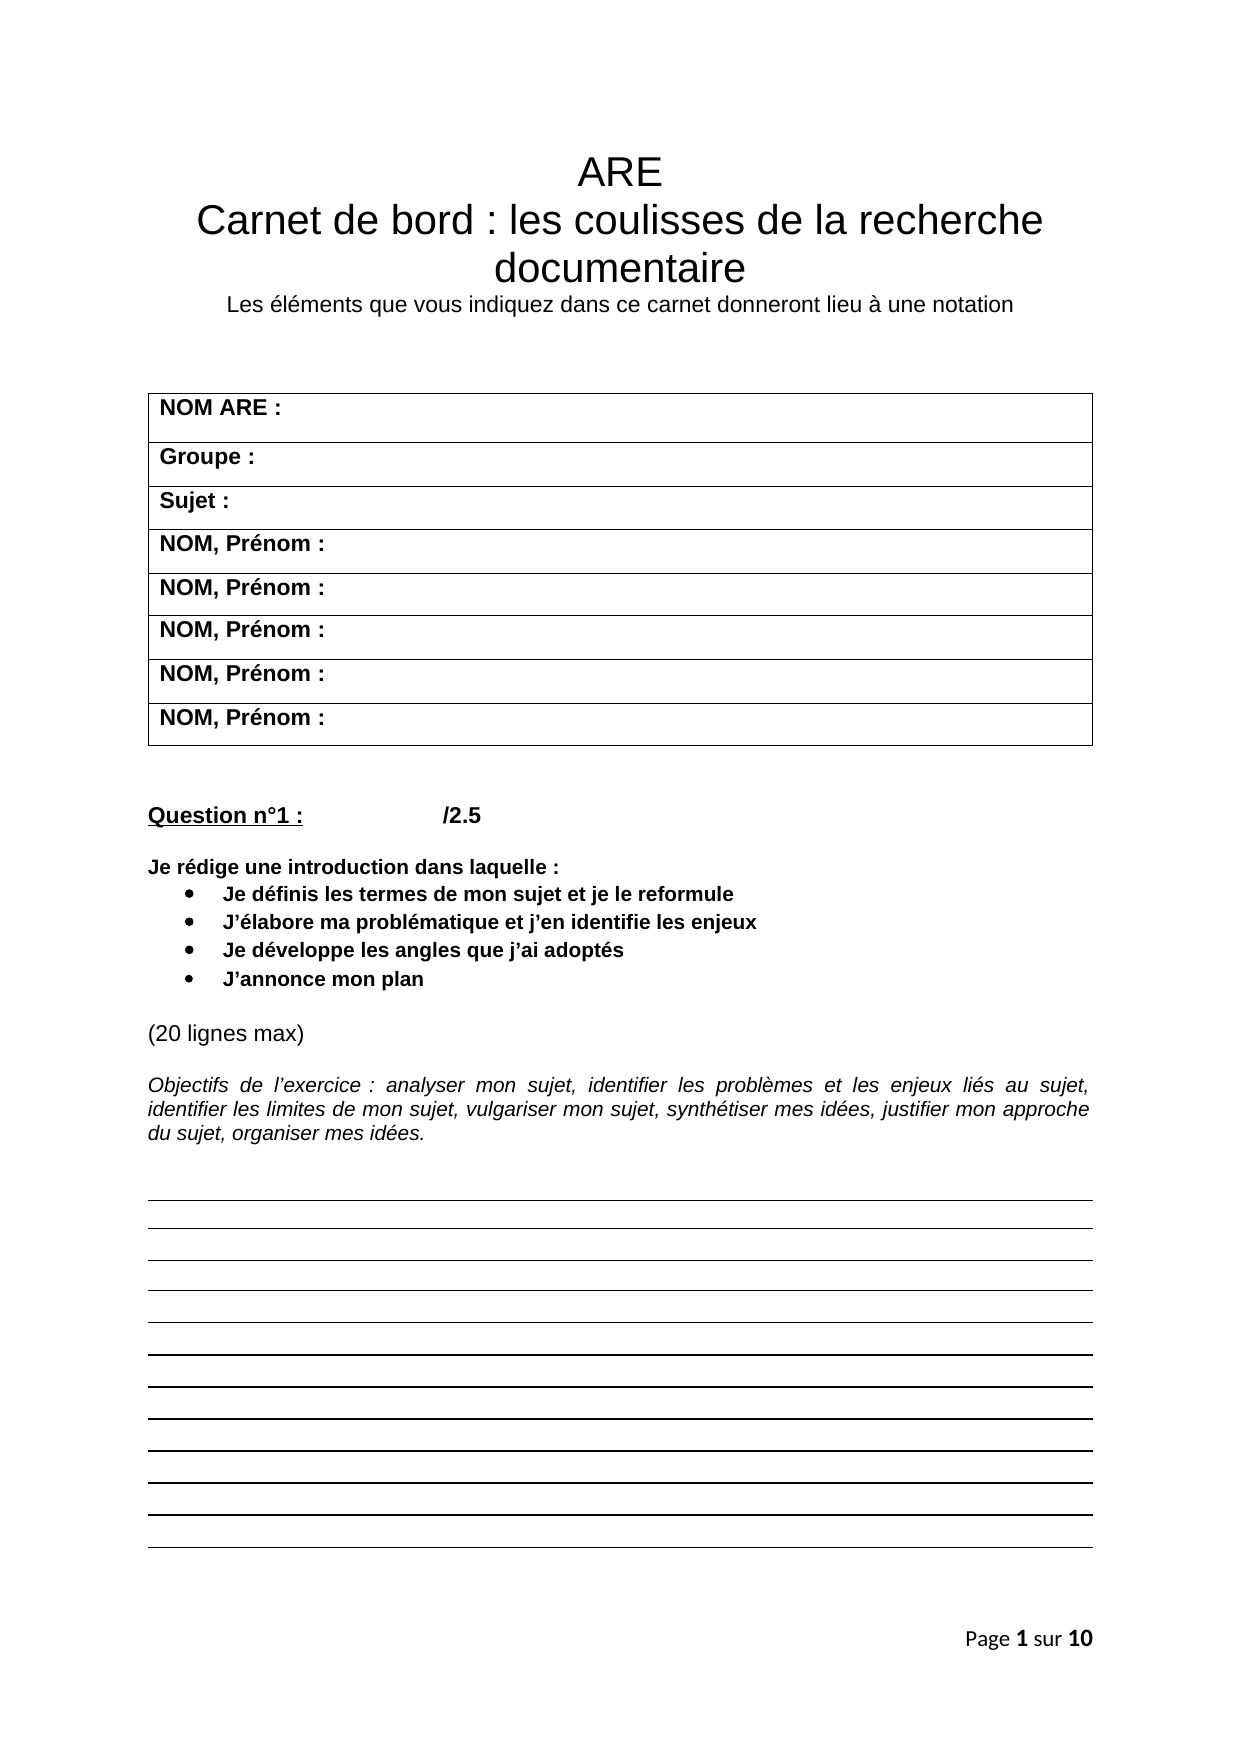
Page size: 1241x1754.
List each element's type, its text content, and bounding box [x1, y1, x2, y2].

table_cell Sujet : [149, 487, 1092, 529]
table_cell NOM, Prénom : [149, 616, 1092, 659]
text Les éléments que vous indiquez dans ce carnet donneront lieu à une notation [148, 291, 1093, 318]
list Je développe les angles que j’ai adoptés [185, 938, 1093, 963]
table_cell NOM, Prénom : [149, 530, 1092, 572]
table_header NOM ARE : [149, 394, 1092, 442]
list Je définis les termes de mon sujet et je le reformule [185, 882, 1093, 907]
table_cell Groupe : [149, 443, 1092, 486]
text Question n°1 : /2.5 [148, 802, 1093, 828]
text ARE [148, 148, 1093, 196]
list J’élabore ma problématique et j’en identifie les enjeux [185, 910, 1093, 935]
text Je rédige une introduction dans laquelle : [148, 854, 1093, 878]
list J’annonce mon plan [185, 966, 1093, 991]
table_cell NOM, Prénom : [149, 574, 1092, 615]
table_cell NOM, Prénom : [149, 704, 1092, 745]
table_cell NOM, Prénom : [149, 660, 1092, 703]
text Carnet de bord : les coulisses de la recherche documentaire [148, 196, 1093, 291]
text Objectifs de l’exercice : analyser mon sujet, identifier les problèmes et les enjeux liés au sujet, identifier les limites de mon sujet, vulgariser mon sujet, synthétiser mes idées, justifier mon approche du sujet, organiser mes idées. [148, 1073, 1093, 1145]
text (20 lignes max) [148, 1020, 1093, 1047]
